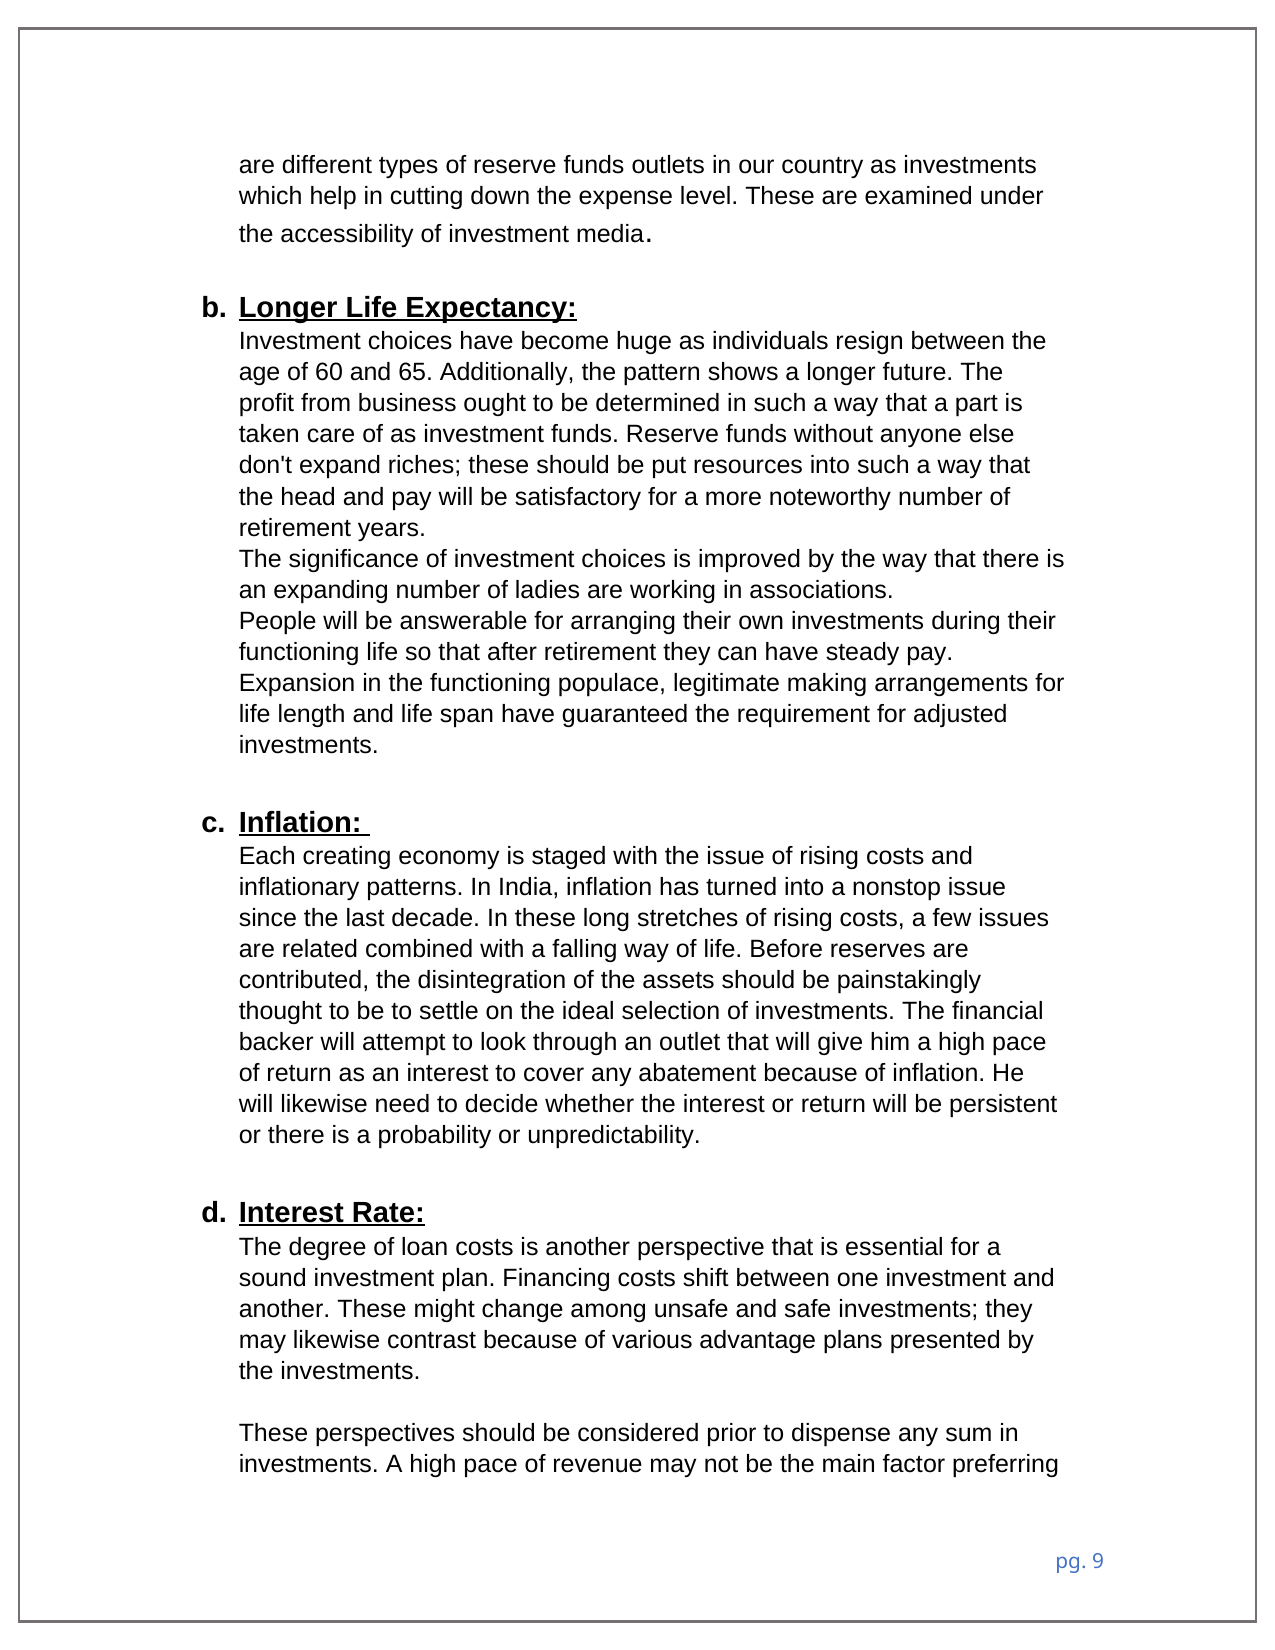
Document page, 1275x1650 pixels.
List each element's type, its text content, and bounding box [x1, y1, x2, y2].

list Inflation: [201, 805, 1066, 838]
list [238, 150, 1066, 248]
list Each creating economy is staged with the issue of rising costs and inflationary patterns. In India, inflation has turned into a nonstop issue since the last decade. In these long stretches of rising costs, a few issues are related combined with a falling way of life. Before reserves are contributed, the disintegration of the assets should be painstakingly thought to be to settle on the ideal selection of investments. The financial backer will attempt to look through an outlet that will give him a high pace of return as an interest to cover any abatement because of inflation. He will likewise need to decide whether the interest or return will be persistent or there is a probability or unpredictability. [238, 841, 1066, 1149]
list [238, 1418, 1066, 1477]
list People will be answerable for arranging their own investments during their functioning life so that after retirement they can have steady pay. Expansion in the functioning populace, legitimate making arrangements for life length and life span have guaranteed the requirement for adjusted investments. [238, 606, 1066, 758]
list The degree of loan costs is another perspective that is essential for a sound investment plan. Financing costs shift between one investment and another. These might change among unsafe and safe investments; they may likewise contrast because of various advantage plans presented by the investments. [238, 1231, 1066, 1384]
list The significance of investment choices is improved by the way that there is an expanding number of ladies are working in associations. [238, 543, 1066, 603]
list Interest Rate: [201, 1195, 1066, 1229]
list Investment choices have become huge as individuals resign between the age of 60 and 65. Additionally, the pattern shows a longer future. The profit from business ought to be determined in such a way that a part is taken care of as investment funds. Reserve funds without anyone else don't expand riches; these should be put resources into such a way that the head and pay will be satisfactory for a more noteworthy number of retirement years. [238, 326, 1066, 541]
list Longer Life Expectancy: [201, 290, 1066, 324]
